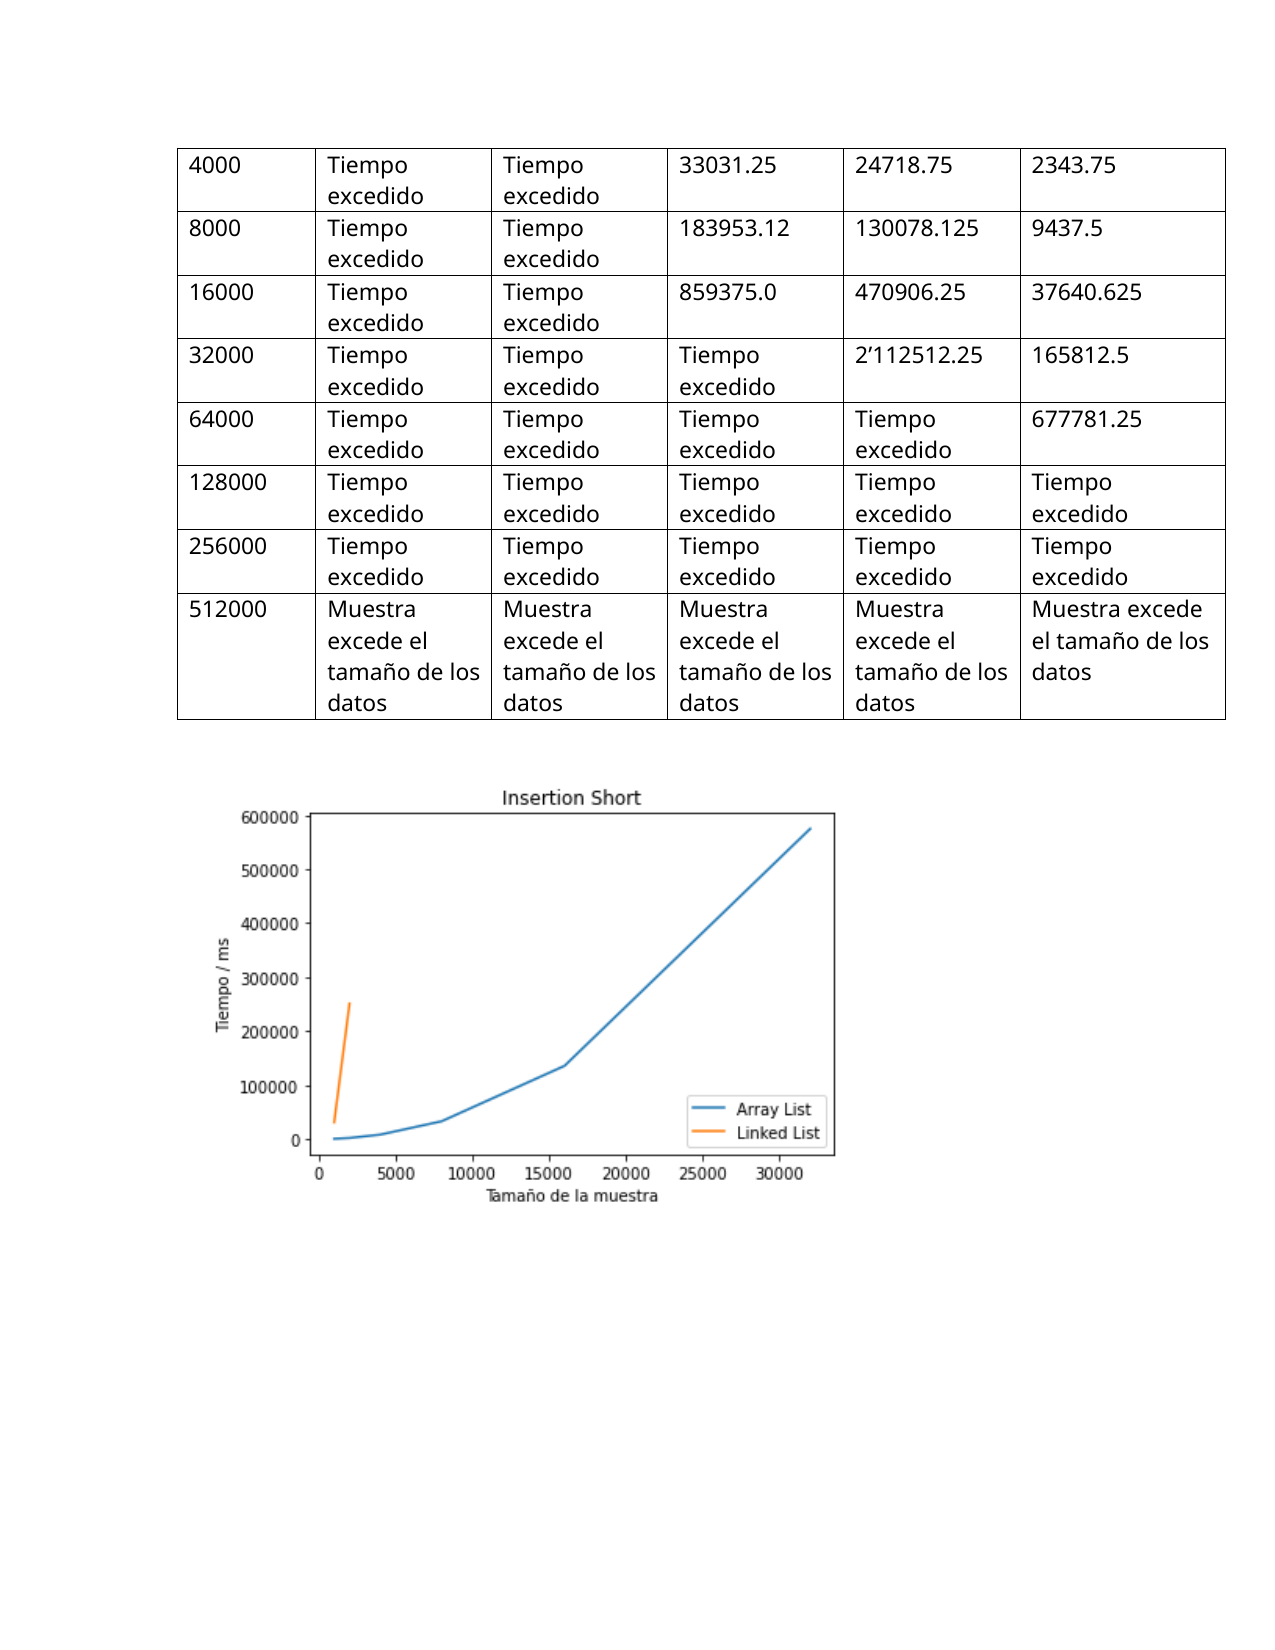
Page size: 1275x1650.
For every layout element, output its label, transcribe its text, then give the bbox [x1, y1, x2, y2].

table_cell 37640.625 [1021, 276, 1225, 338]
table_cell Tiempo excedido [1021, 530, 1225, 592]
table_cell 165812.5 [1021, 339, 1225, 402]
table_cell Tiempo excedido [316, 466, 491, 529]
table_cell Tiempo excedido [492, 276, 667, 338]
table_cell 470906.25 [844, 276, 1020, 338]
table_cell 16000 [178, 276, 315, 338]
table_cell 183953.12 [668, 212, 843, 275]
table_cell Tiempo excedido [492, 403, 667, 465]
table_cell Tiempo excedido [1021, 466, 1225, 529]
table_cell 2343.75 [1021, 149, 1225, 211]
table_cell Tiempo excedido [492, 149, 667, 211]
table_cell 4000 [178, 149, 315, 211]
table_cell Tiempo excedido [492, 466, 667, 529]
table_cell 859375.0 [668, 276, 843, 338]
table_cell Tiempo excedido [668, 530, 843, 592]
picture [177, 770, 859, 1227]
table_cell Tiempo excedido [492, 212, 667, 275]
table_cell 64000 [178, 403, 315, 465]
table_cell Muestra excede el tamaño de los datos [1021, 594, 1225, 718]
table_cell 512000 [178, 594, 315, 718]
table_cell 9437.5 [1021, 212, 1225, 275]
table_cell 2’112512.25 [844, 339, 1020, 402]
table_cell 130078.125 [844, 212, 1020, 275]
table_cell Muestra excede el tamaño de los datos [316, 594, 491, 718]
table_cell Tiempo excedido [316, 276, 491, 338]
table_cell Tiempo excedido [316, 212, 491, 275]
table_cell 8000 [178, 212, 315, 275]
table_cell Tiempo excedido [316, 149, 491, 211]
table_cell 128000 [178, 466, 315, 529]
table_cell 677781.25 [1021, 403, 1225, 465]
table_cell Tiempo excedido [844, 530, 1020, 592]
table_cell Muestra excede el tamaño de los datos [844, 594, 1020, 718]
table_cell Muestra excede el tamaño de los datos [668, 594, 843, 718]
table_cell 33031.25 [668, 149, 843, 211]
table_cell Tiempo excedido [668, 339, 843, 402]
table_cell Tiempo excedido [316, 530, 491, 592]
table_cell Muestra excede el tamaño de los datos [492, 594, 667, 718]
table_cell 32000 [178, 339, 315, 402]
table_cell Tiempo excedido [844, 466, 1020, 529]
table_cell Tiempo excedido [844, 403, 1020, 465]
table_cell 256000 [178, 530, 315, 592]
table_cell Tiempo excedido [316, 403, 491, 465]
table_cell Tiempo excedido [668, 403, 843, 465]
table_cell 24718.75 [844, 149, 1020, 211]
table_cell Tiempo excedido [668, 466, 843, 529]
table_cell Tiempo excedido [492, 339, 667, 402]
table_cell Tiempo excedido [316, 339, 491, 402]
table_cell Tiempo excedido [492, 530, 667, 592]
